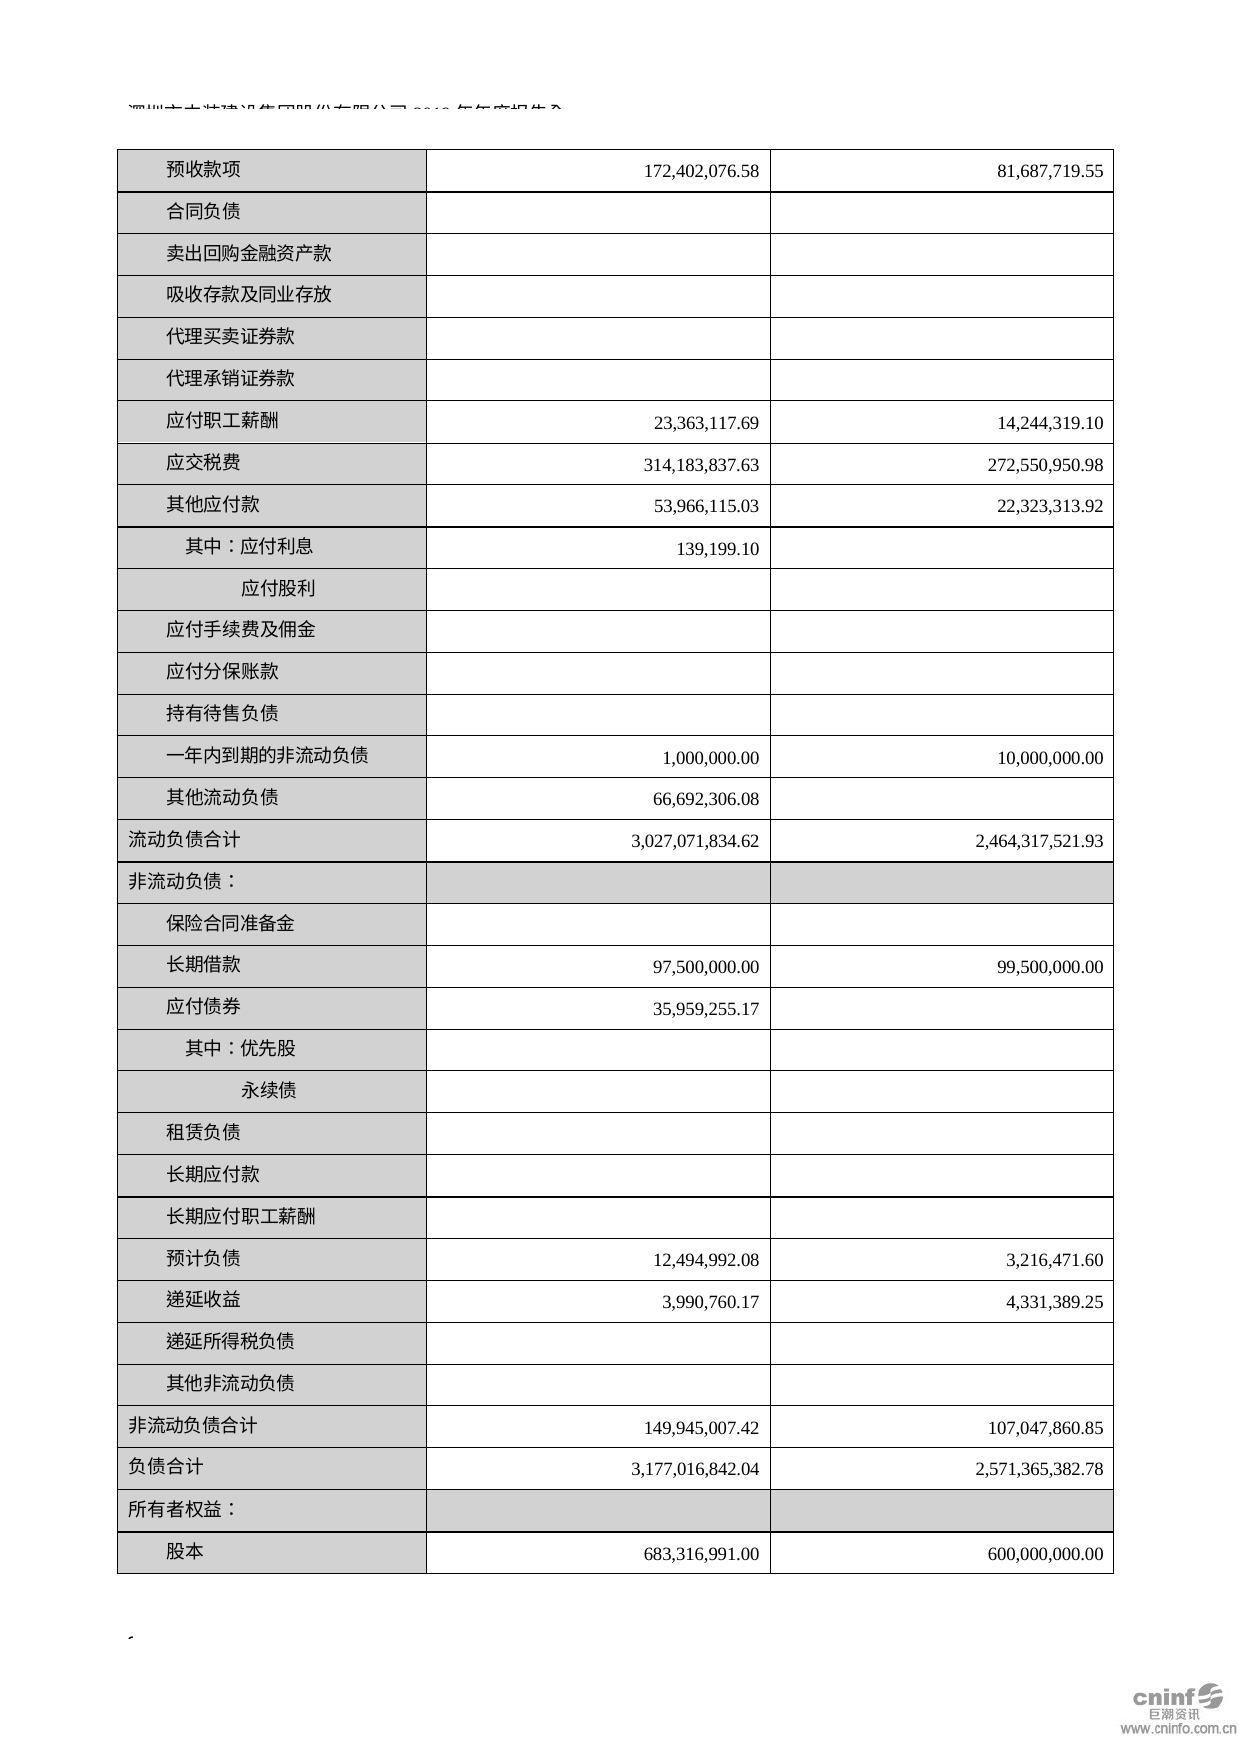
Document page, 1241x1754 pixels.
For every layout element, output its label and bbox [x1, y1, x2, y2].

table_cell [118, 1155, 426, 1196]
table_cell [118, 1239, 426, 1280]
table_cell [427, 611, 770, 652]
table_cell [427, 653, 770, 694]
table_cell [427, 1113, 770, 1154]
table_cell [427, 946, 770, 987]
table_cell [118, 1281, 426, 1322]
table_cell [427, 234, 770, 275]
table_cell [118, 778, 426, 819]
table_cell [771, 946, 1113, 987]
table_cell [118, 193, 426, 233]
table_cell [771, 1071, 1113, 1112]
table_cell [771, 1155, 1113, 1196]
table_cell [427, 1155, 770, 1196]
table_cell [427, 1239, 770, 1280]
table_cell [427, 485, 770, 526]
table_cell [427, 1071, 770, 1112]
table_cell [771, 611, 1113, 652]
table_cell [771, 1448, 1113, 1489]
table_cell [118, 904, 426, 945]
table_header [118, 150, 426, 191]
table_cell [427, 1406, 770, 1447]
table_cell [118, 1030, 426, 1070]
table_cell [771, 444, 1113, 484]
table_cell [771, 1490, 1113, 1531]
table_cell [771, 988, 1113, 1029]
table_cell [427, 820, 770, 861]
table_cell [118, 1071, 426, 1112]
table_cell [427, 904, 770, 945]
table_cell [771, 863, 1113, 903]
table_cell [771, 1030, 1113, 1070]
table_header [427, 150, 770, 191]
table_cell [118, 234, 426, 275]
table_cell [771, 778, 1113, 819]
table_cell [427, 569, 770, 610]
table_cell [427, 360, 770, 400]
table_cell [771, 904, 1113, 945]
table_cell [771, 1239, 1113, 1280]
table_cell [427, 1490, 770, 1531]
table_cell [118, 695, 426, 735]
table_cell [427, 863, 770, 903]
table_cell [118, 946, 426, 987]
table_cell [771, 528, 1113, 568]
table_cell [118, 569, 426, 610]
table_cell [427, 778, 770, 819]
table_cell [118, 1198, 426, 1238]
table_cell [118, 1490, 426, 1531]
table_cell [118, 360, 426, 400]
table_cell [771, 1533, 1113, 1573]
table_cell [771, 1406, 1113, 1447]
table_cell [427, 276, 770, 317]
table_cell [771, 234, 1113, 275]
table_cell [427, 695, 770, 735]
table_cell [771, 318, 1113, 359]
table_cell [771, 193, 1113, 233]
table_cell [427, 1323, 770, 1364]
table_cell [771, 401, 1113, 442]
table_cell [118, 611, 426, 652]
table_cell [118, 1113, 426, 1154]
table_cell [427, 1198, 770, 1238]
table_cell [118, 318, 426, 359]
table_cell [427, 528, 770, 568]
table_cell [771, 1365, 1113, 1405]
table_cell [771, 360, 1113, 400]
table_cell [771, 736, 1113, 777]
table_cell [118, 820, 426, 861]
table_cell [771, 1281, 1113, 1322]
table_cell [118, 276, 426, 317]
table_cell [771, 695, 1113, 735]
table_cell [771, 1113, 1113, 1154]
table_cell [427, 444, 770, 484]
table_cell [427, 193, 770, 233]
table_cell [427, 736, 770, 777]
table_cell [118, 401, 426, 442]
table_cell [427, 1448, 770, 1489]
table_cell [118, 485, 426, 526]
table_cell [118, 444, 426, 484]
picture [1115, 1680, 1240, 1737]
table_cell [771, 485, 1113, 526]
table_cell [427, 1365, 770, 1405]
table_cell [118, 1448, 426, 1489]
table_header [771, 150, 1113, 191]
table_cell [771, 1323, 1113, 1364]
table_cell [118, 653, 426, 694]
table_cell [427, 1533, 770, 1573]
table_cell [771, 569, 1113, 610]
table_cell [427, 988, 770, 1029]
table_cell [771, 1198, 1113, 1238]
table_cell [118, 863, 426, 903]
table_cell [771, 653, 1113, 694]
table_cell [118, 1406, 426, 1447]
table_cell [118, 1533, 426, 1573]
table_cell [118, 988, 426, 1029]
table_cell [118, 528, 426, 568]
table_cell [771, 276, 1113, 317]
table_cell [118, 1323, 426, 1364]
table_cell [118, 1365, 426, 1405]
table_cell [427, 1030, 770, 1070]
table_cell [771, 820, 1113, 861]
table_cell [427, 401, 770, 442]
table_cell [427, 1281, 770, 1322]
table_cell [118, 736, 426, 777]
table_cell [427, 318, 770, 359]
